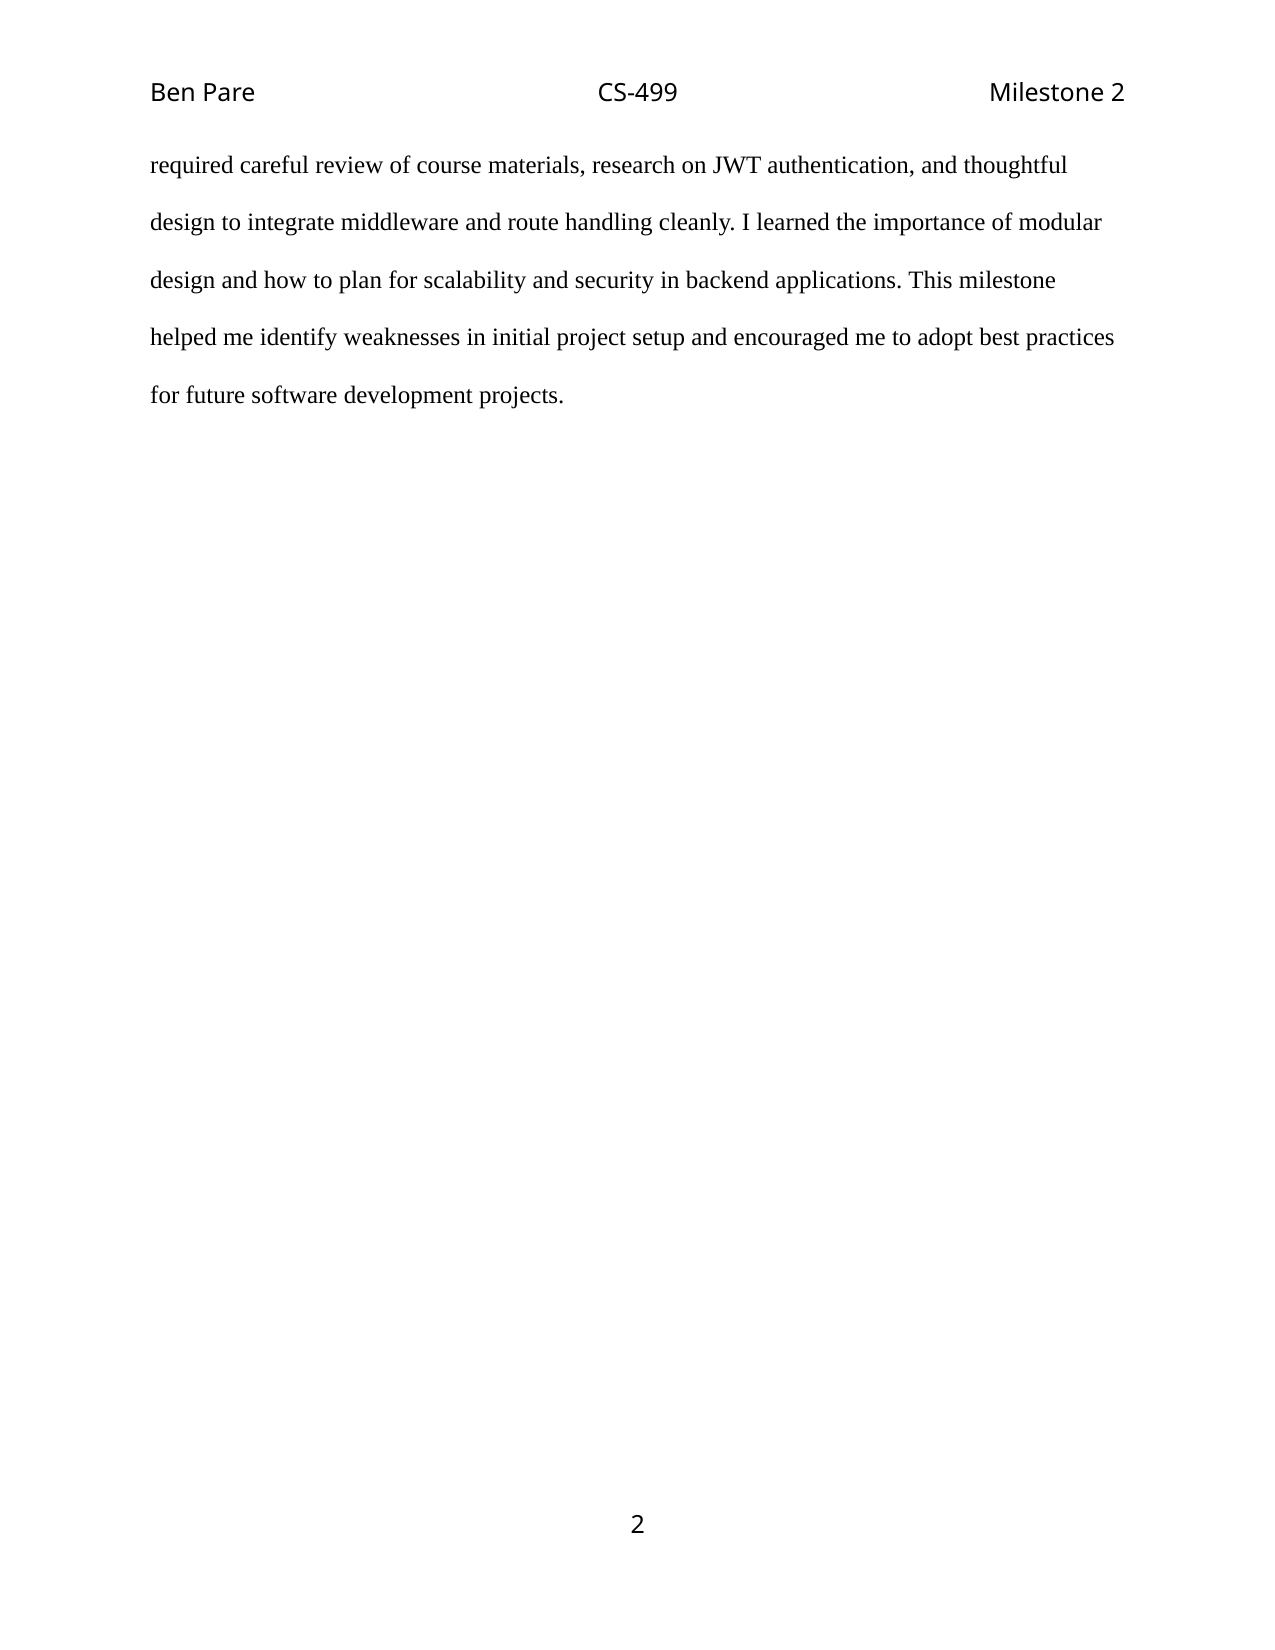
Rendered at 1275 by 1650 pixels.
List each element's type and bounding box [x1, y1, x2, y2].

text [150, 150, 1125, 409]
